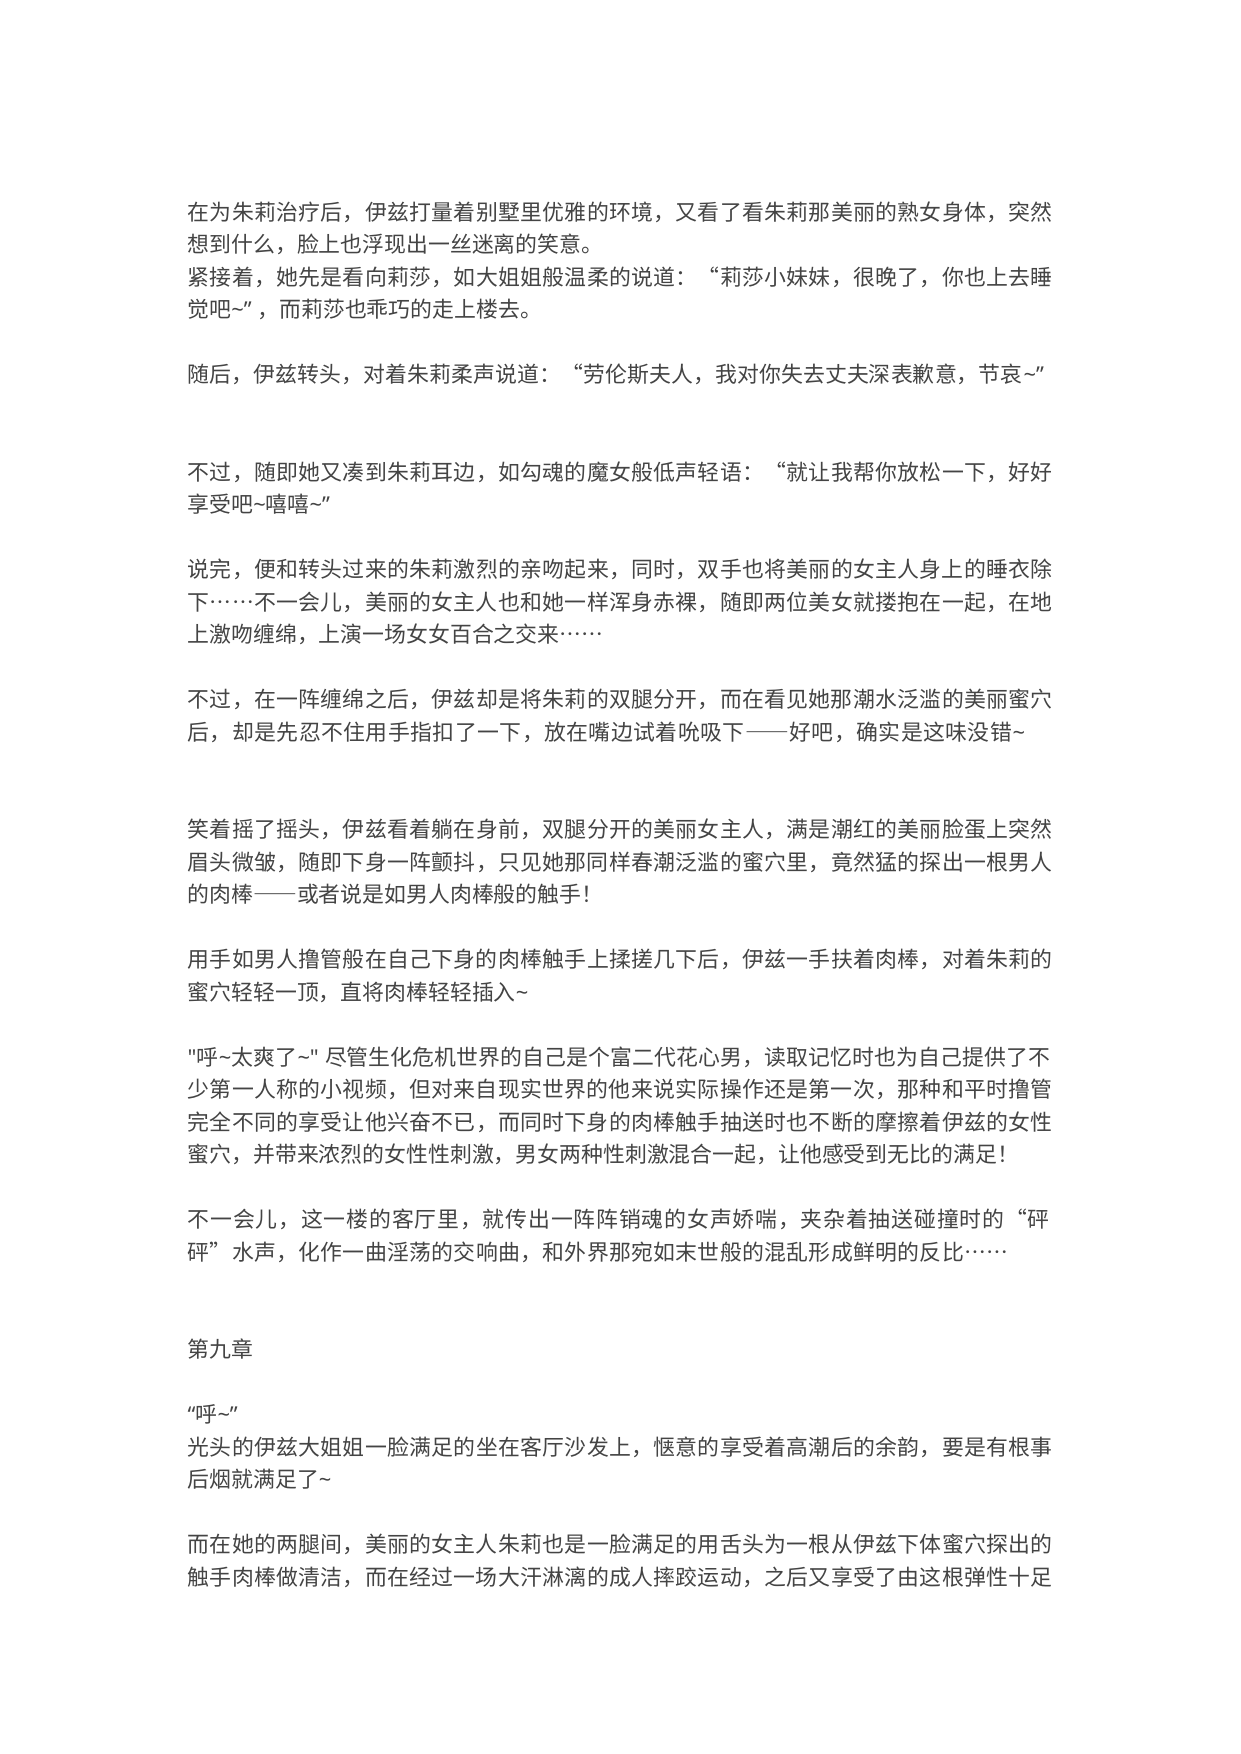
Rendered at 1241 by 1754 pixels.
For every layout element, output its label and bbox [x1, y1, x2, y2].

text [187, 162, 1053, 1592]
